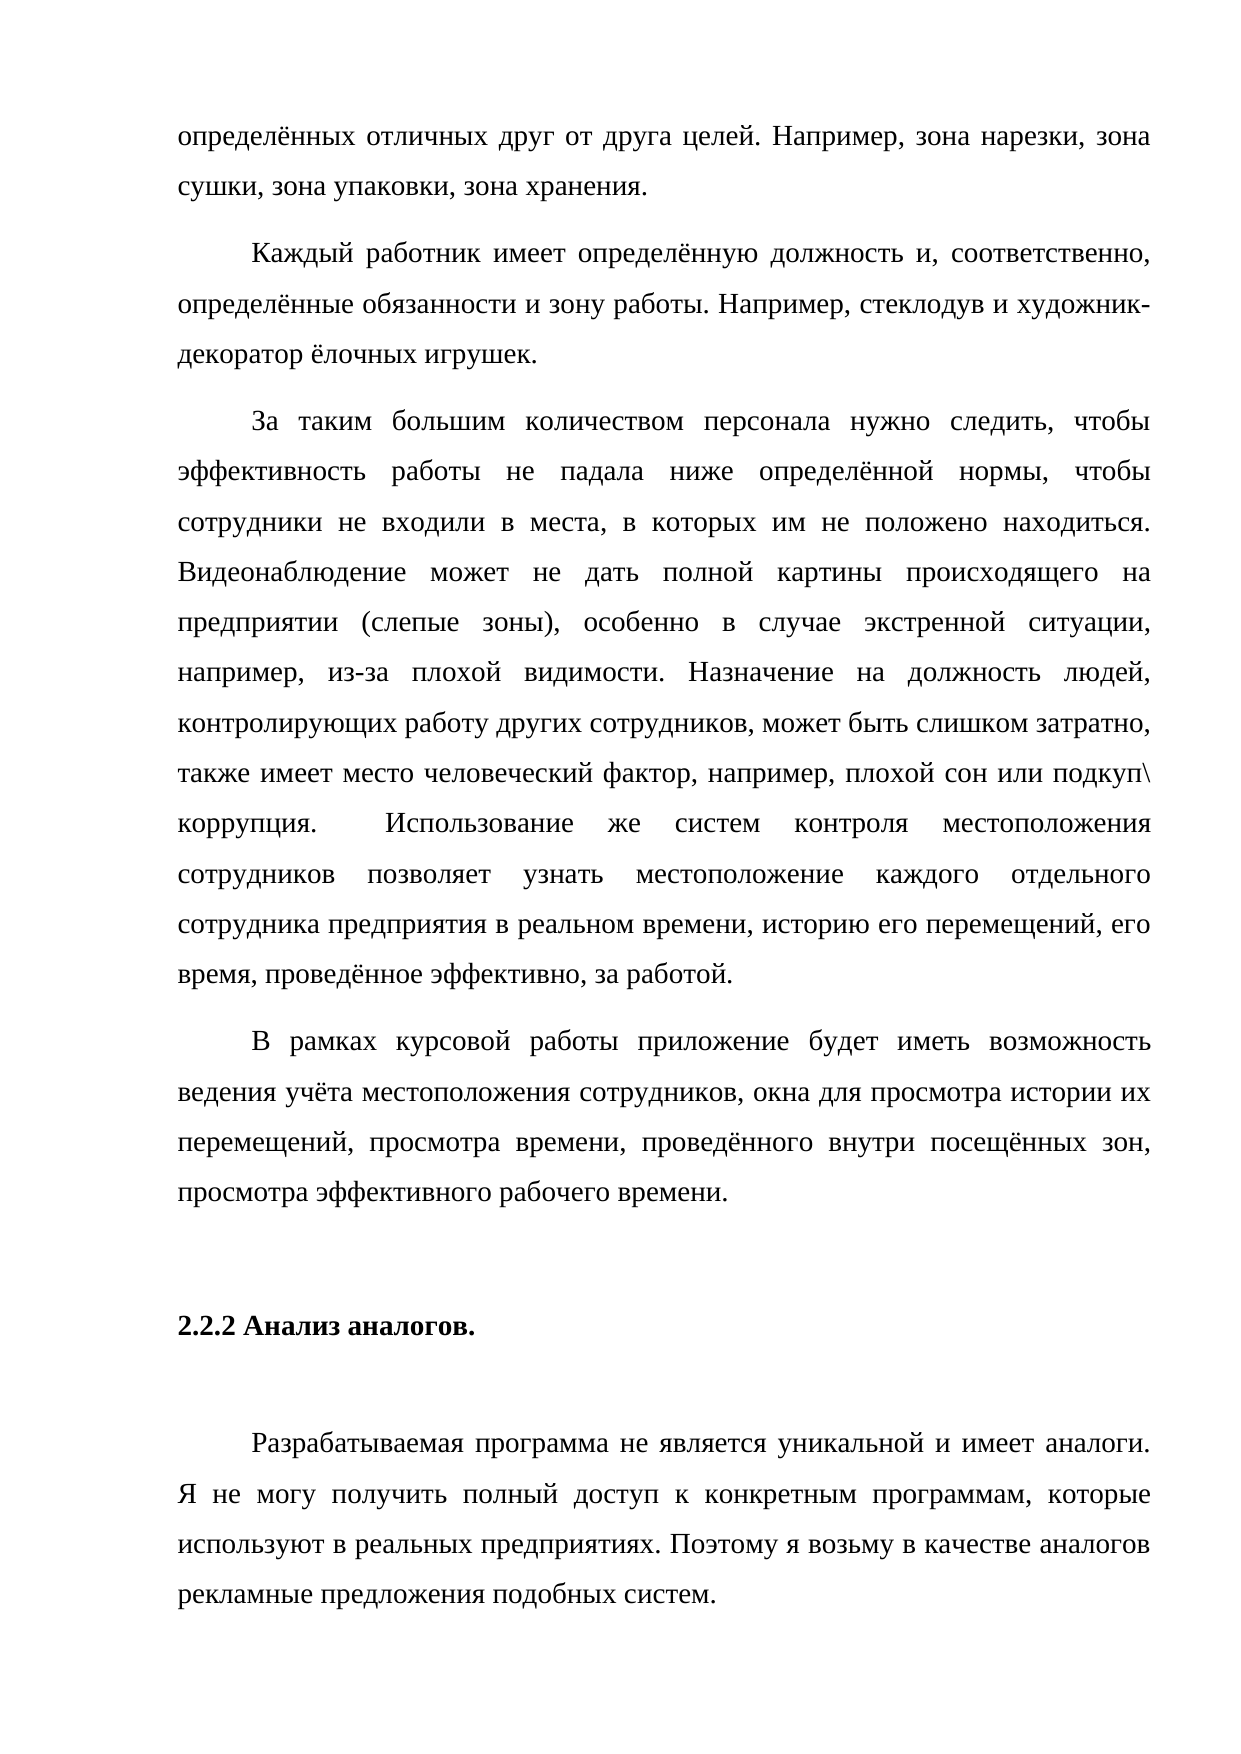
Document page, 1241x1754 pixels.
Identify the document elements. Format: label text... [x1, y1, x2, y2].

text За таким большим количеством персонала нужно следить, чтобы эффективность работы не падала ниже определённой нормы, чтобы сотрудники не входили в места, в которых им не положено находиться. Видеонаблюдение может не дать полной картины происходящего на предприятии (слепые зоны), особенно в случае экстренной ситуации, например, из-за плохой видимости. Назначение на должность людей, контролирующих работу других сотрудников, может быть слишком затратно, также имеет место человеческий фактор, например, плохой сон или подкуп\коррупция. Использование же систем контроля местоположения сотрудников позволяет узнать местоположение каждого отдельного сотрудника предприятия в реальном времени, историю его перемещений, его время, проведённое эффективно, за работой. [177, 403, 1152, 990]
text В рамках курсовой работы приложение будет иметь возможность ведения учёта местоположения сотрудников, окна для просмотра истории их перемещений, просмотра времени, проведённого внутри посещённых зон, просмотра эффективного рабочего времени. [177, 1023, 1152, 1208]
subtitle 2.2.2 Анализ аналогов. [177, 1308, 1152, 1342]
text Каждый работник имеет определённую должность и, соответственно, определённые обязанности и зону работы. Например, стеклодув и художник-декоратор ёлочных игрушек. [177, 235, 1152, 369]
